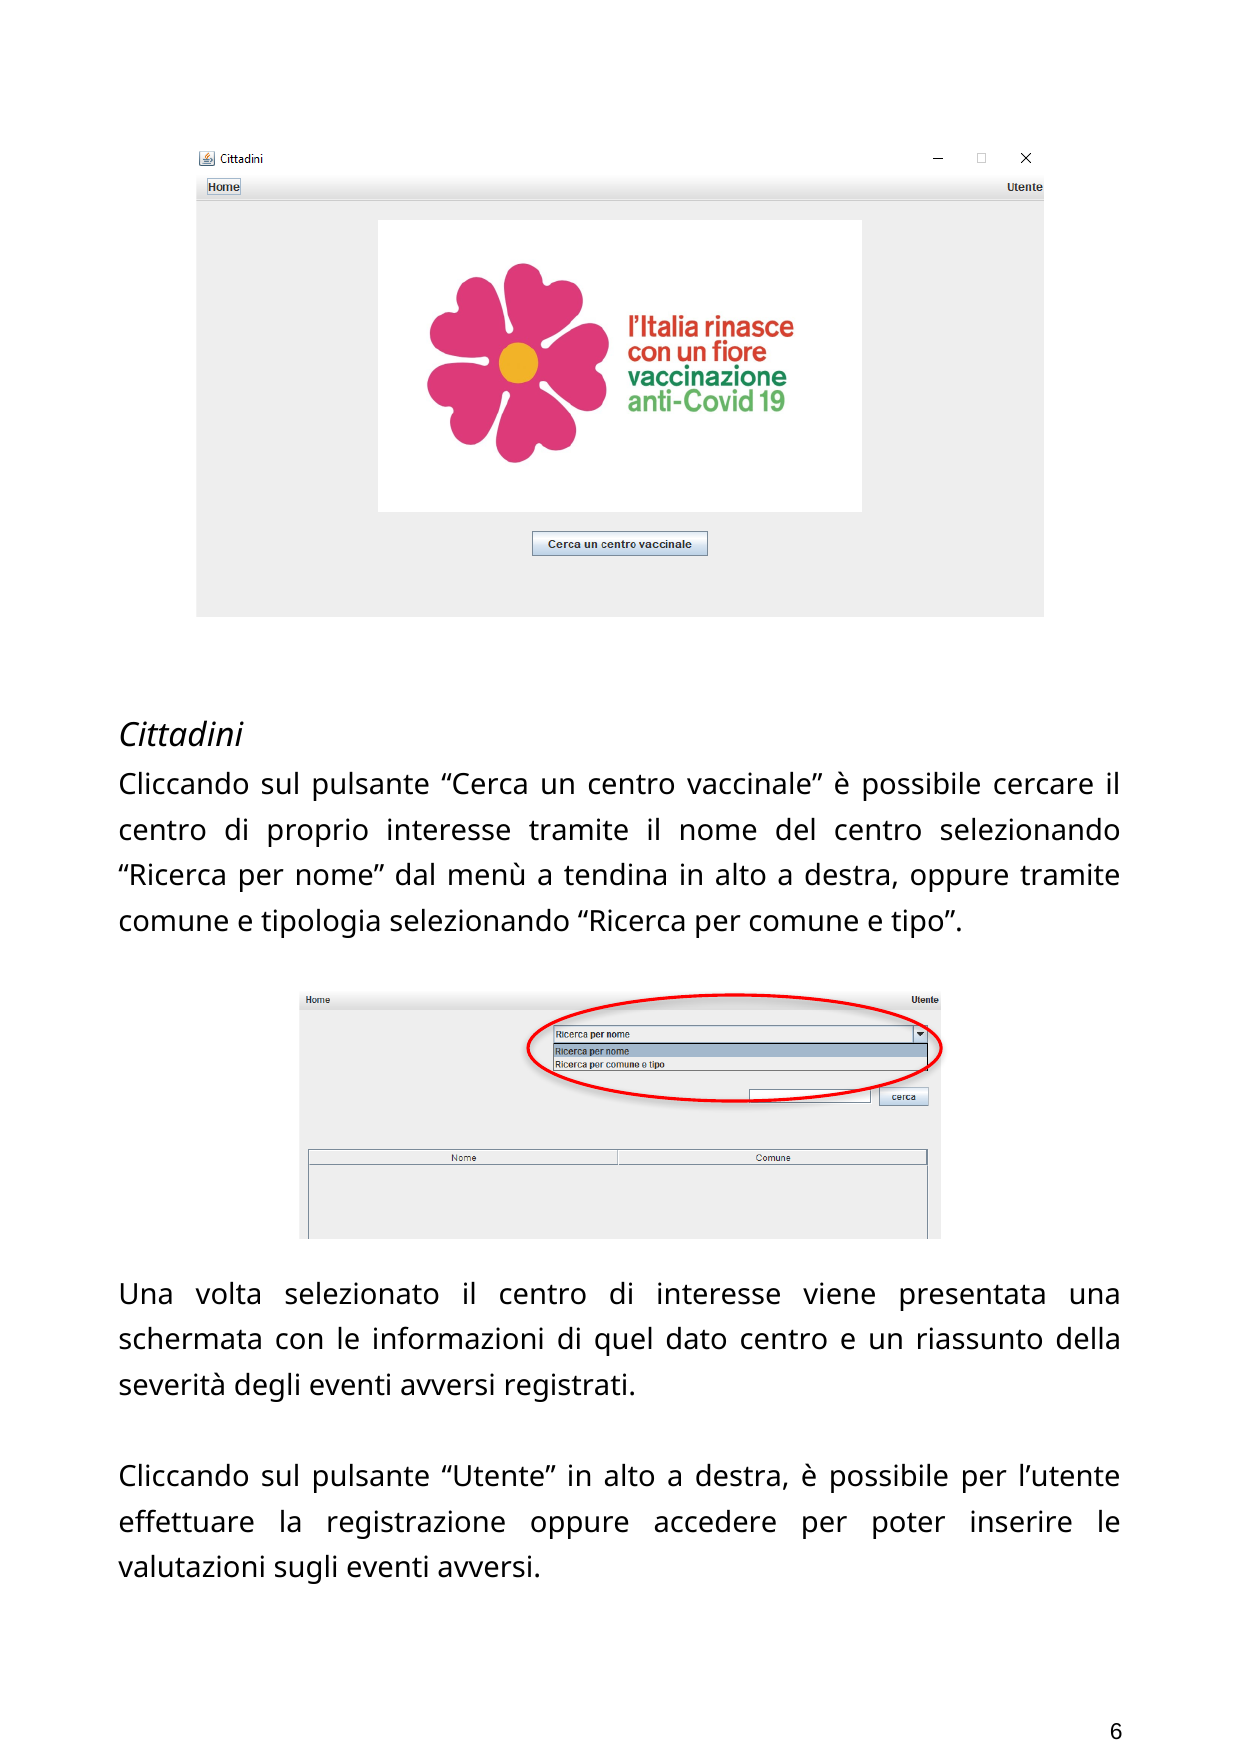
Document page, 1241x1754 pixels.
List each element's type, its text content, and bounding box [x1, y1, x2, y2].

text Una volta selezionato il centro di interesse viene presentata una schermata con le informazioni di quel dato centro e un riassunto della severità degli eventi avversi registrati. [118, 1273, 1122, 1404]
picture [530, 997, 939, 1099]
text Cittadini [118, 711, 1122, 757]
text Cliccando sul pulsante “Utente” in alto a destra, è possibile per l’utente effettuare la registrazione oppure accedere per poter inserire le valutazioni sugli eventi avversi. [118, 1455, 1122, 1586]
picture [299, 991, 941, 1239]
text Cliccando sul pulsante “Cerca un centro vaccinale” è possibile cercare il centro di proprio interesse tramite il nome del centro selezionando “Ricerca per nome” dal menù a tendina in alto a destra, oppure tramite comune e tipologia selezionando “Ricerca per comune e tipo”. [118, 763, 1122, 940]
picture [196, 147, 1044, 617]
